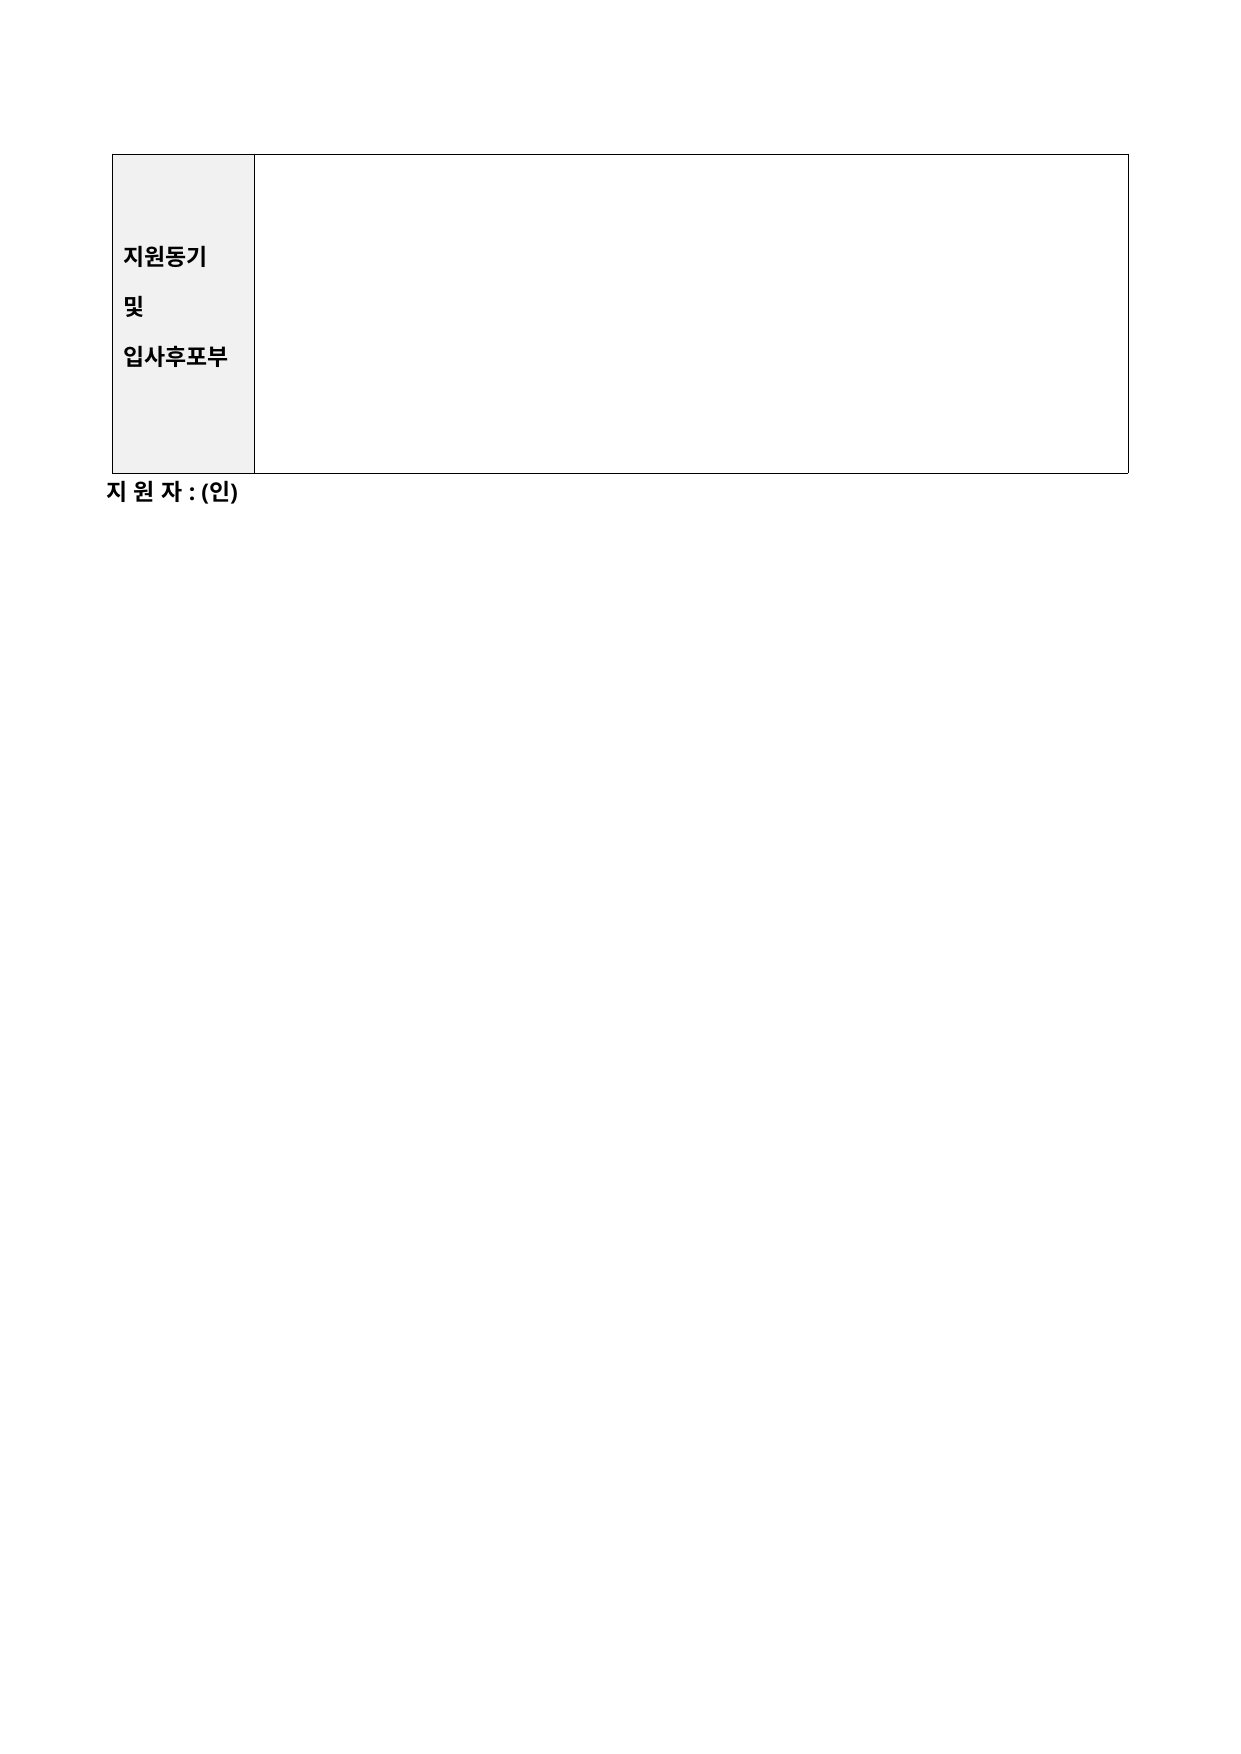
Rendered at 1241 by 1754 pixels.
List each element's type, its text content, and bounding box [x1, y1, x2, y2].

text 지 원 자 : (인) [106, 473, 1134, 507]
table_cell [255, 155, 1128, 473]
table_cell 지원동기 및 입사후포부 [113, 155, 254, 473]
